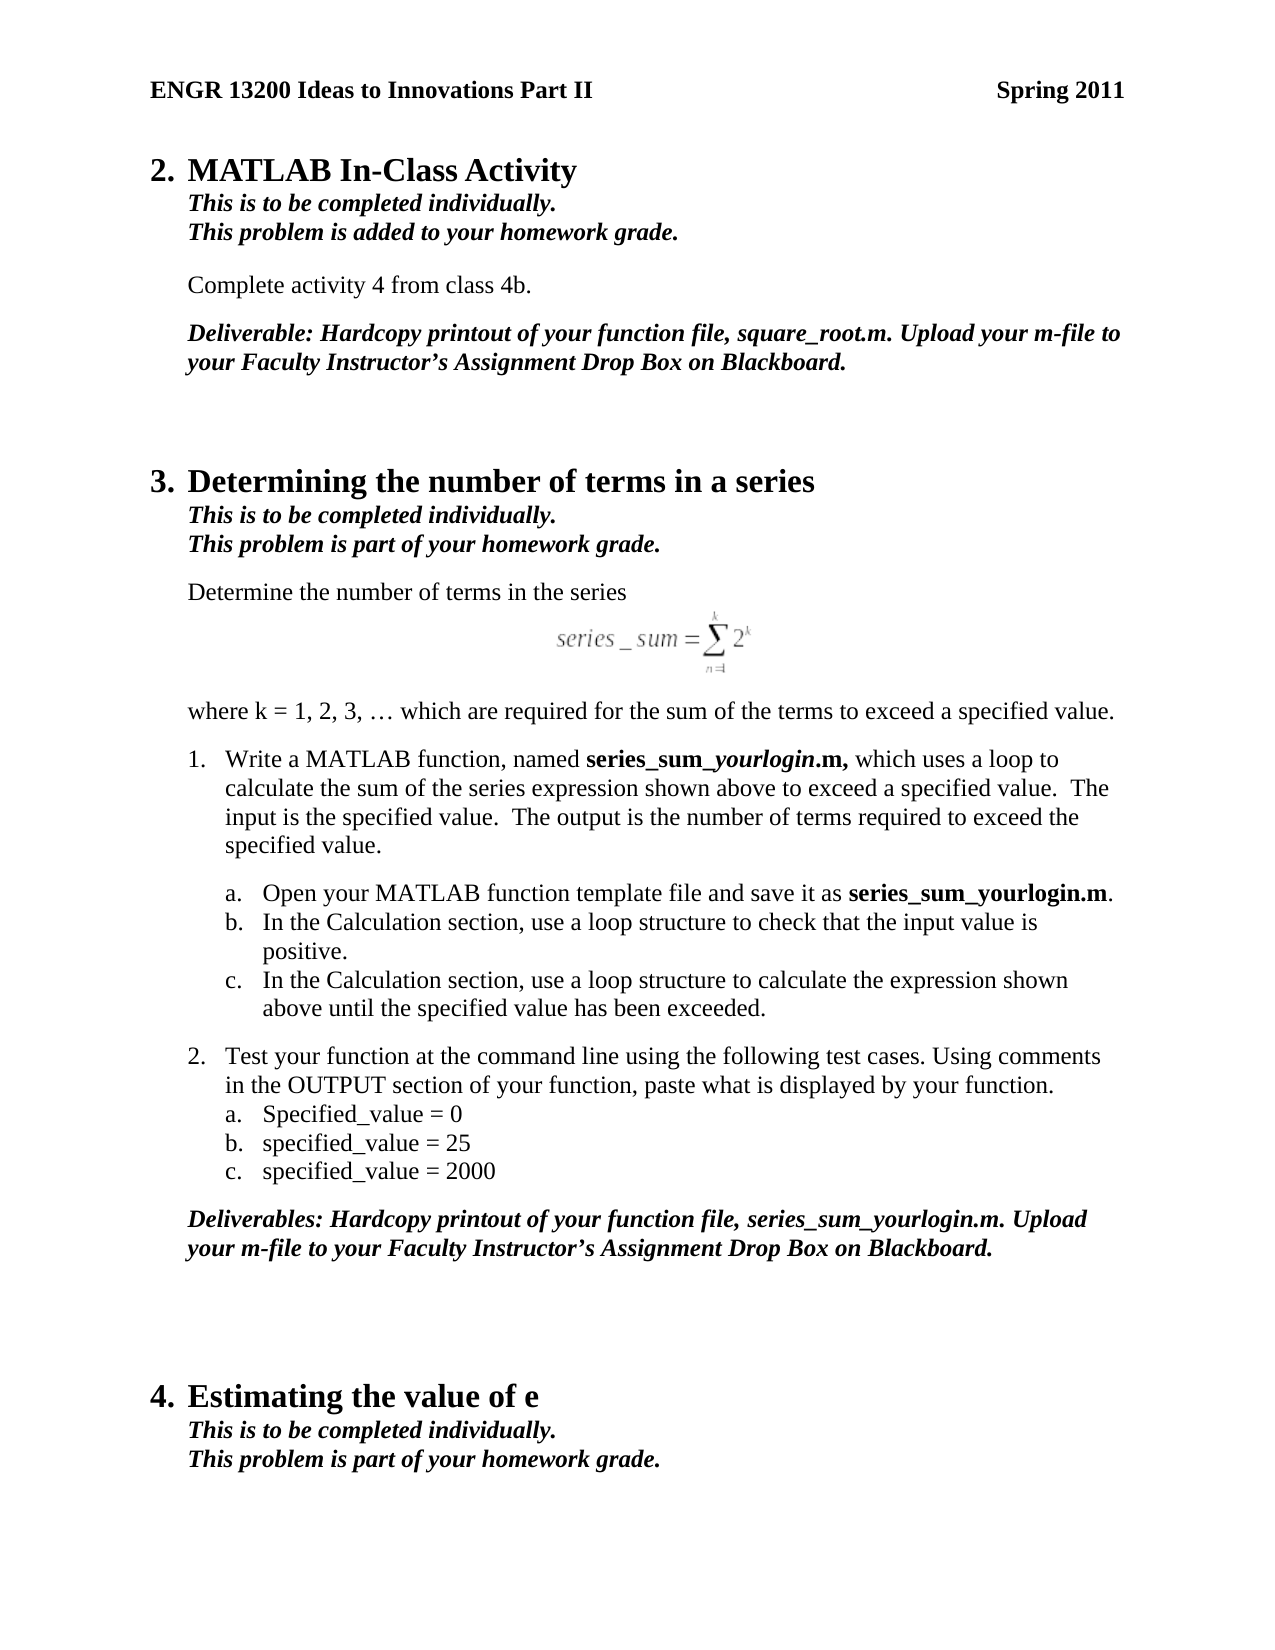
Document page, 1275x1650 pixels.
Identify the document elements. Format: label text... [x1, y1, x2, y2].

list Specified_value = 0 [225, 1099, 1125, 1128]
text Deliverable: Hardcopy printout of your function file, square_root.m. Upload your m-file to your Faculty Instructor’s Assignment Drop Box on Blackboard. [187, 318, 1125, 375]
subtitle Estimating the value of e [150, 1377, 1125, 1415]
list Write a MATLAB function, named series_sum_yourlogin.m, which uses a loop to calculate the sum of the series expression shown above to exceed a specified value. The input is the specified value. The output is the number of terms required to exceed the specified value. [187, 744, 1125, 859]
list Test your function at the command line using the following test cases. Using comments in the OUTPUT section of your function, paste what is displayed by your function. [187, 1041, 1125, 1099]
text Complete activity 4 from class 4b. [187, 270, 1125, 299]
text This problem is part of your homework grade. [187, 1444, 1125, 1473]
text This is to be completed individually. [187, 500, 1125, 529]
text Deliverables: Hardcopy printout of your function file, series_sum_yourlogin.m. Upload your m-file to your Faculty Instructor’s Assignment Drop Box on Blackboard. [187, 1204, 1125, 1262]
text This is to be completed individually. [187, 1415, 1125, 1444]
text This problem is part of your homework grade. [187, 529, 1125, 557]
list specified_value = 25 [225, 1128, 1125, 1156]
text This problem is added to your homework grade. [187, 217, 1125, 246]
list specified_value = 2000 [225, 1156, 1125, 1185]
subtitle MATLAB In-Class Activity [150, 150, 1125, 188]
text Determine the number of terms in the series [187, 577, 1125, 605]
text This is to be completed individually. [187, 188, 1125, 217]
list In the Calculation section, use a loop structure to check that the input value is positive. [225, 907, 1125, 965]
text where k = 1, 2, 3, … which are required for the sum of the terms to exceed a specified value. [187, 696, 1125, 725]
subtitle Determining the number of terms in a series [150, 462, 1125, 500]
list Open your MATLAB function template file and save it as series_sum_yourlogin.m. [225, 878, 1125, 907]
list In the Calculation section, use a loop structure to calculate the expression shown above until the specified value has been exceeded. [225, 965, 1125, 1022]
